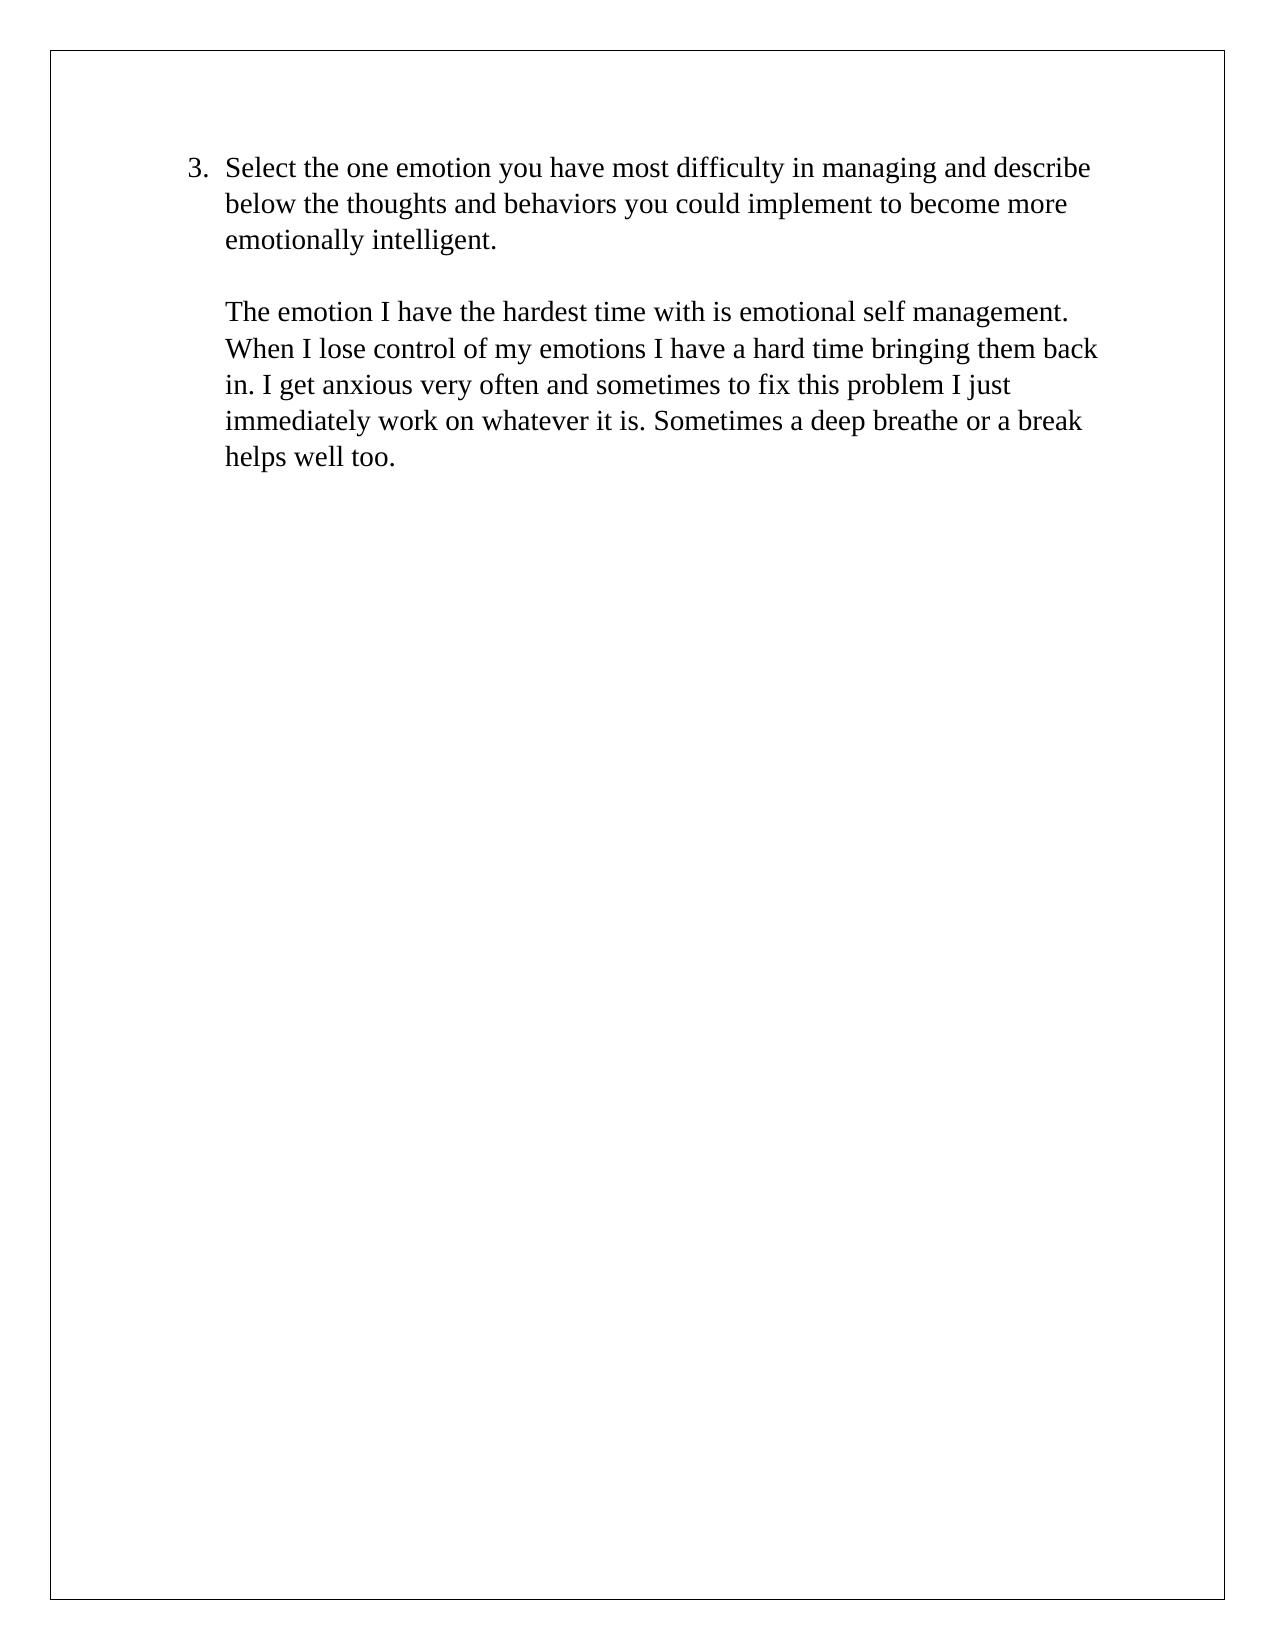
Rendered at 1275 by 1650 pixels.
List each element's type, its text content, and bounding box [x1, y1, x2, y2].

list The emotion I have the hardest time with is emotional self management. When I lose control of my emotions I have a hard time bringing them back in. I get anxious very often and sometimes to fix this problem I just immediately work on whatever it is. Sometimes a deep breathe or a break helps well too. [225, 294, 1125, 473]
list Select the one emotion you have most difficulty in managing and describe below the thoughts and behaviors you could implement to become more emotionally intelligent. [187, 150, 1125, 256]
